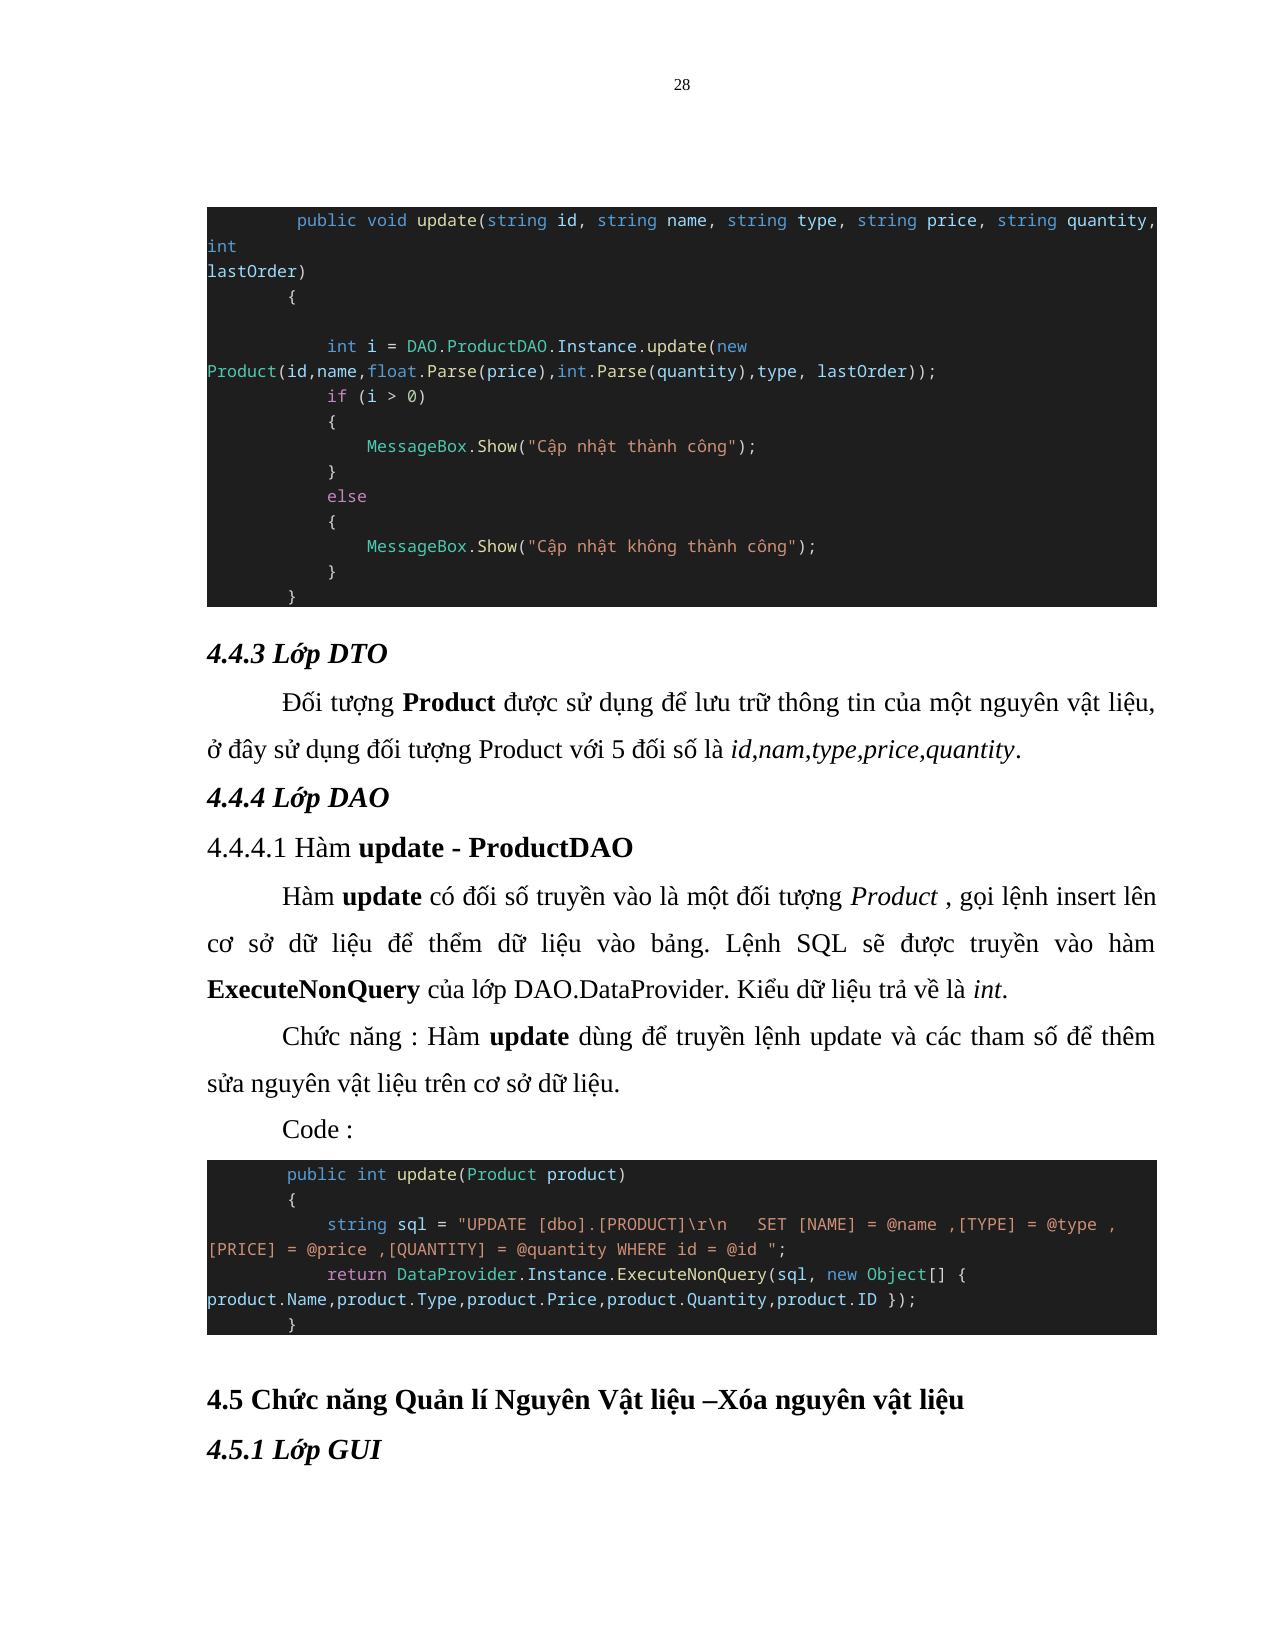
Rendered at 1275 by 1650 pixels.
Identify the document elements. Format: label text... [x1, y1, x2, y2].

text lastOrder) [207, 257, 1157, 282]
text if (i > 0) [207, 382, 1157, 407]
text 4.4.4.1 Hàm update - ProductDAO [207, 830, 1157, 863]
text return DataProvider.Instance.ExecuteNonQuery(sql, new Object[] { product.Name,product.Type,product.Price,product.Quantity,product.ID }); [207, 1260, 1157, 1310]
text Đối tượng Product được sử dụng để lưu trữ thông tin của một nguyên vật liệu, ở đây sử dụng đối tượng Product với 5 đối số là id,nam,type,price,quantity. [207, 686, 1157, 764]
text { [207, 282, 1157, 307]
text public int update(Product product) [207, 1160, 1157, 1185]
text 4.5.1 Lớp GUI [207, 1432, 1157, 1466]
text } [207, 582, 1157, 607]
text { [207, 407, 1157, 432]
text 4.4.4 Lớp DAO [207, 780, 1157, 813]
text Chức năng : Hàm update dùng để truyền lệnh update và các tham số để thêm sửa nguyên vật liệu trên cơ sở dữ liệu. [207, 1020, 1157, 1098]
text MessageBox.Show("Cập nhật thành công"); [207, 432, 1157, 457]
text Code : [207, 1114, 1157, 1145]
text 4.4.3 Lớp DTO [207, 636, 1157, 669]
text { [207, 507, 1157, 532]
text } [207, 1310, 1157, 1335]
text 4.5 Chức năng Quản lí Nguyên Vật liệu –Xóa nguyên vật liệu [207, 1382, 1157, 1416]
text int i = DAO.ProductDAO.Instance.update(new Product(id,name,float.Parse(price),int.Parse(quantity),type, lastOrder)); [207, 332, 1157, 382]
text else [207, 482, 1157, 507]
text public void update(string id, string name, string type, string price, string quantity, int [207, 207, 1157, 257]
text { [207, 1185, 1157, 1210]
text } [207, 557, 1157, 582]
text Hàm update có đối số truyền vào là một đối tượng Product , gọi lệnh insert lên cơ sở dữ liệu để thểm dữ liệu vào bảng. Lệnh SQL sẽ được truyền vào hàm ExecuteNonQuery của lớp DAO.DataProvider. Kiểu dữ liệu trả về là int. [207, 880, 1157, 1005]
text MessageBox.Show("Cập nhật không thành công"); [207, 532, 1157, 557]
text } [207, 457, 1157, 482]
text string sql = "UPDATE [dbo].[PRODUCT]\r\n SET [NAME] = @name ,[TYPE] = @type ,[PRICE] = @price ,[QUANTITY] = @quantity WHERE id = @id "; [207, 1210, 1157, 1260]
